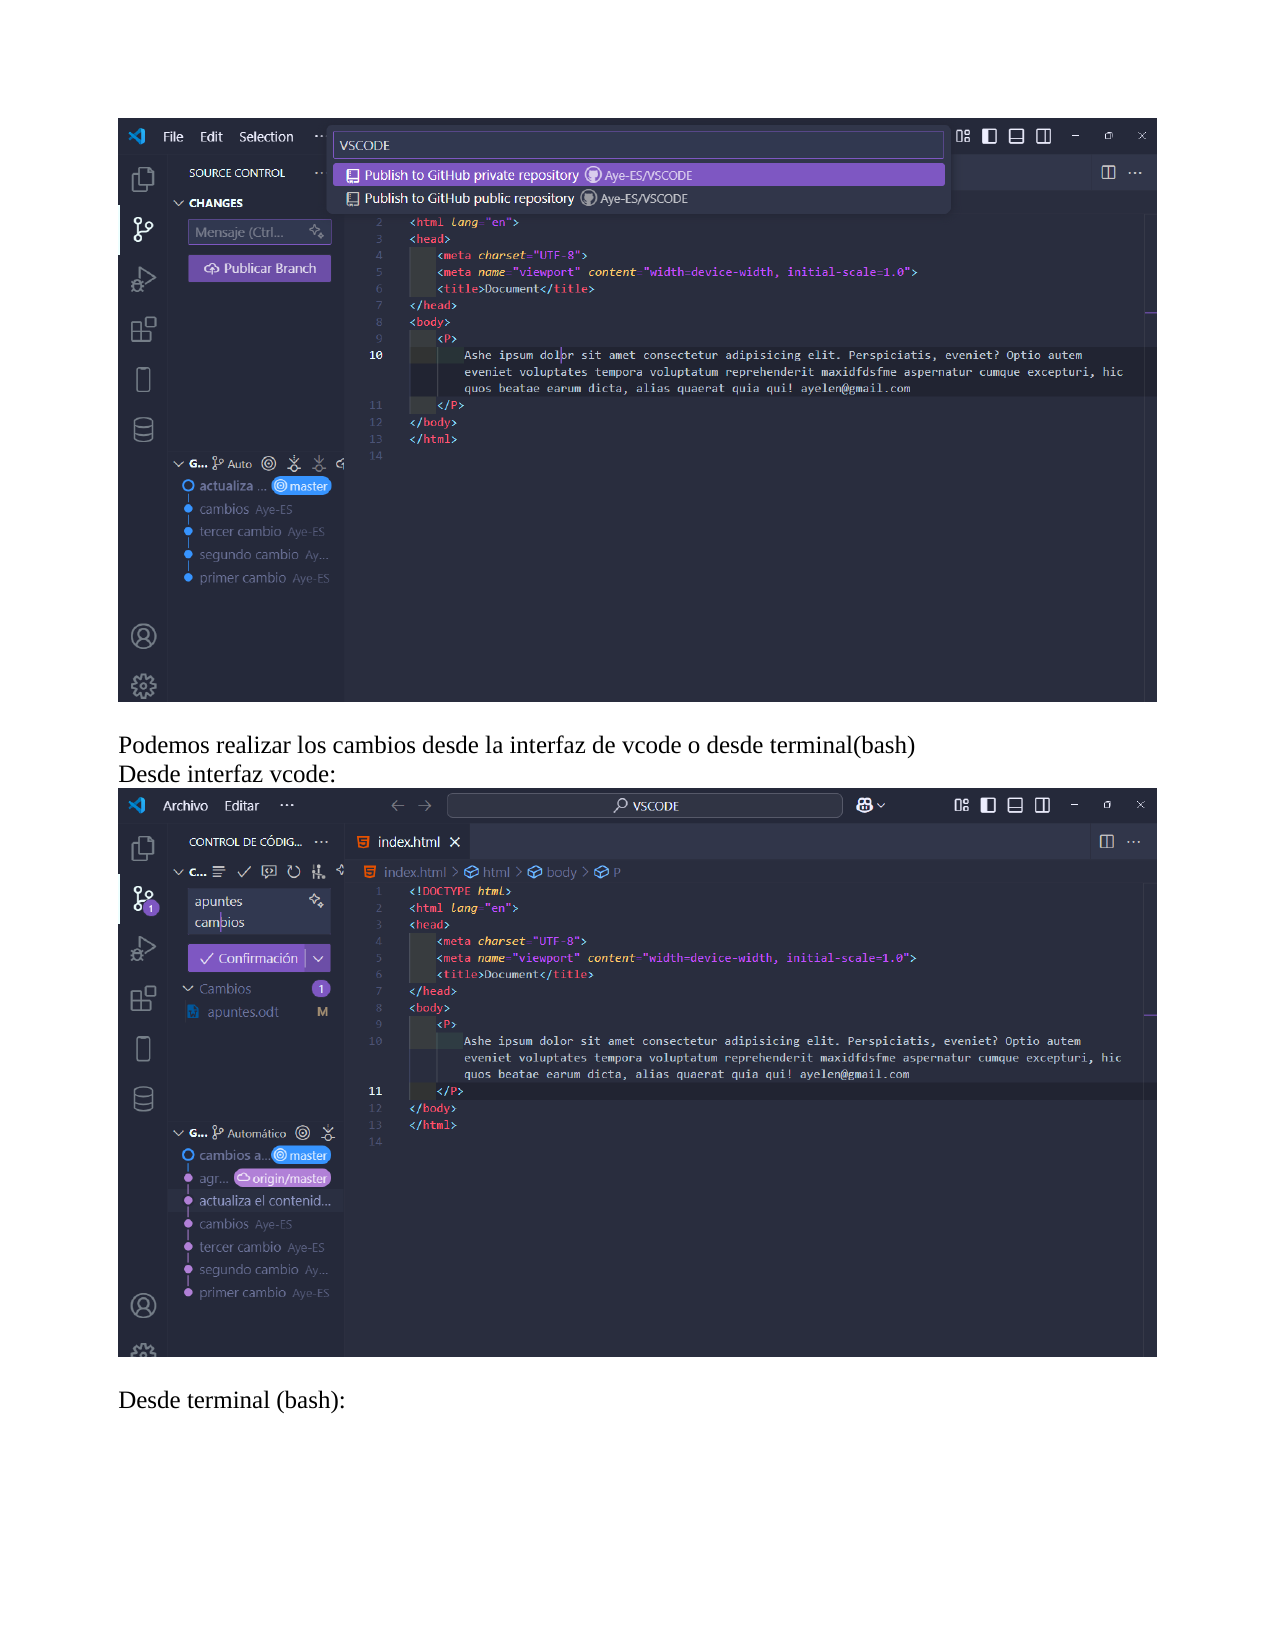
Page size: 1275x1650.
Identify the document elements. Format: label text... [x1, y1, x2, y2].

picture [118, 788, 1157, 1357]
text Podemos realizar los cambios desde la interfaz de vcode o desde terminal(bash) [118, 731, 1157, 759]
text Desde interfaz vcode: [118, 759, 1157, 788]
text Desde terminal (bash): [118, 1385, 1157, 1414]
picture [118, 118, 1157, 702]
